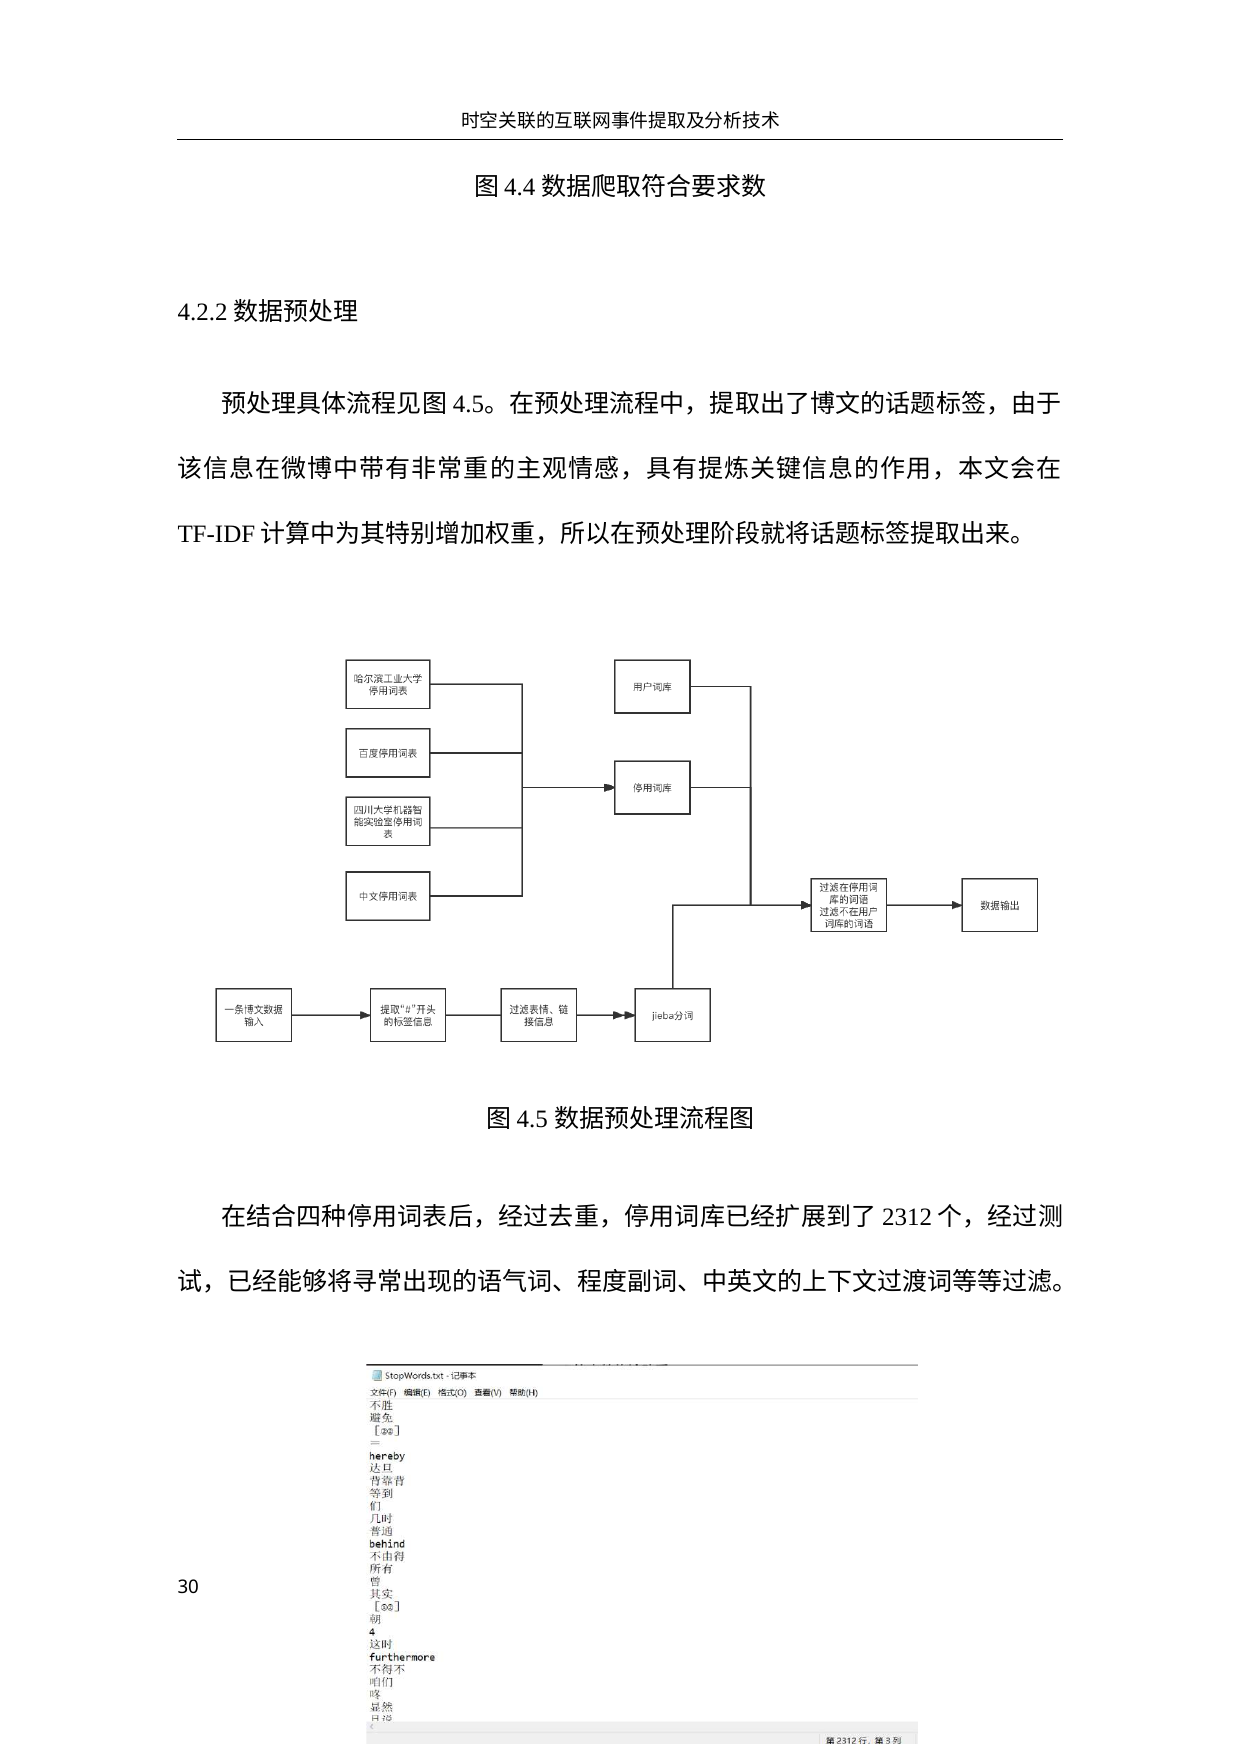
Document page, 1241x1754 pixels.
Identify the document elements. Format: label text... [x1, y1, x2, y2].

text 在结合四种停用词表后，经过去重，停用词库已经扩展到了2312个，经过测试，已经能够将寻常出现的语气词、程度副词、中英文的上下文过渡词等等过滤。 [177, 1182, 1063, 1312]
subtitle 4.2.2 数据预处理 [177, 277, 1063, 342]
picture [197, 641, 1056, 1060]
subtitle 图4.4 数据爬取符合要求数 [177, 152, 1063, 217]
picture [366, 1364, 918, 1744]
text 预处理具体流程见图4.5。在预处理流程中，提取出了博文的话题标签，由于该信息在微博中带有非常重的主观情感，具有提炼关键信息的作用，本文会在TF-IDF计算中为其特别增加权重，所以在预处理阶段就将话题标签提取出来。 [177, 369, 1063, 564]
